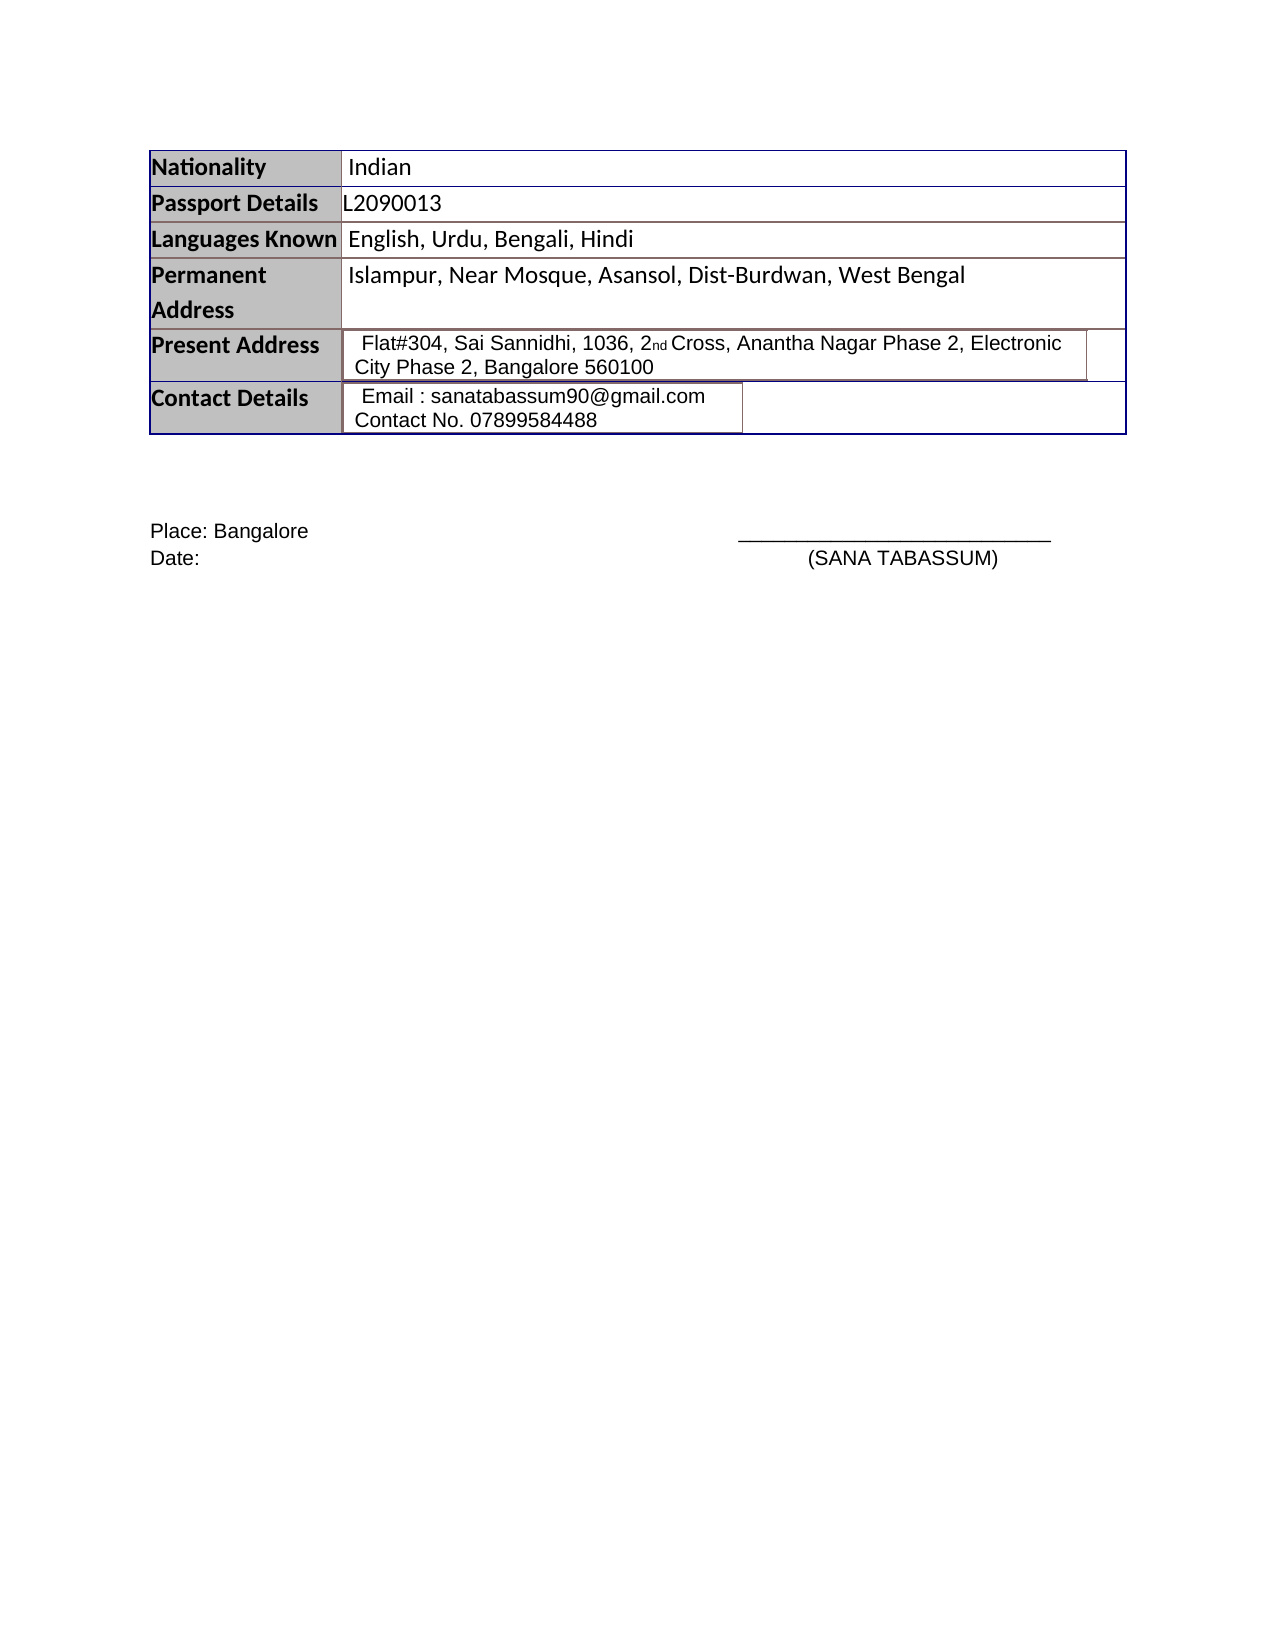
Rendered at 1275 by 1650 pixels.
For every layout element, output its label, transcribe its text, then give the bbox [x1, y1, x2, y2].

table_cell Passport Details [151, 187, 341, 221]
table_cell Indian [342, 151, 1125, 186]
table_cell Present Address [151, 330, 341, 381]
table_cell English, Urdu, Bengali, Hindi [342, 223, 1125, 257]
table_cell Contact Details [151, 382, 341, 433]
table_cell Permanent Address [151, 259, 341, 328]
table_cell [344, 384, 742, 432]
text Date: (SANA TABASSUM) [150, 546, 1125, 570]
table_cell [344, 331, 1086, 379]
table_cell [1087, 330, 1125, 381]
table_cell Islampur, Near Mosque, Asansol, Dist-Burdwan, West Bengal [342, 259, 1125, 328]
table_cell [743, 382, 1125, 433]
text Place: Bangalore ___________________________ [150, 518, 1125, 542]
table_cell Nationality [151, 151, 341, 186]
table_cell L2090013 [342, 187, 1125, 221]
table_cell Languages Known [151, 223, 341, 257]
